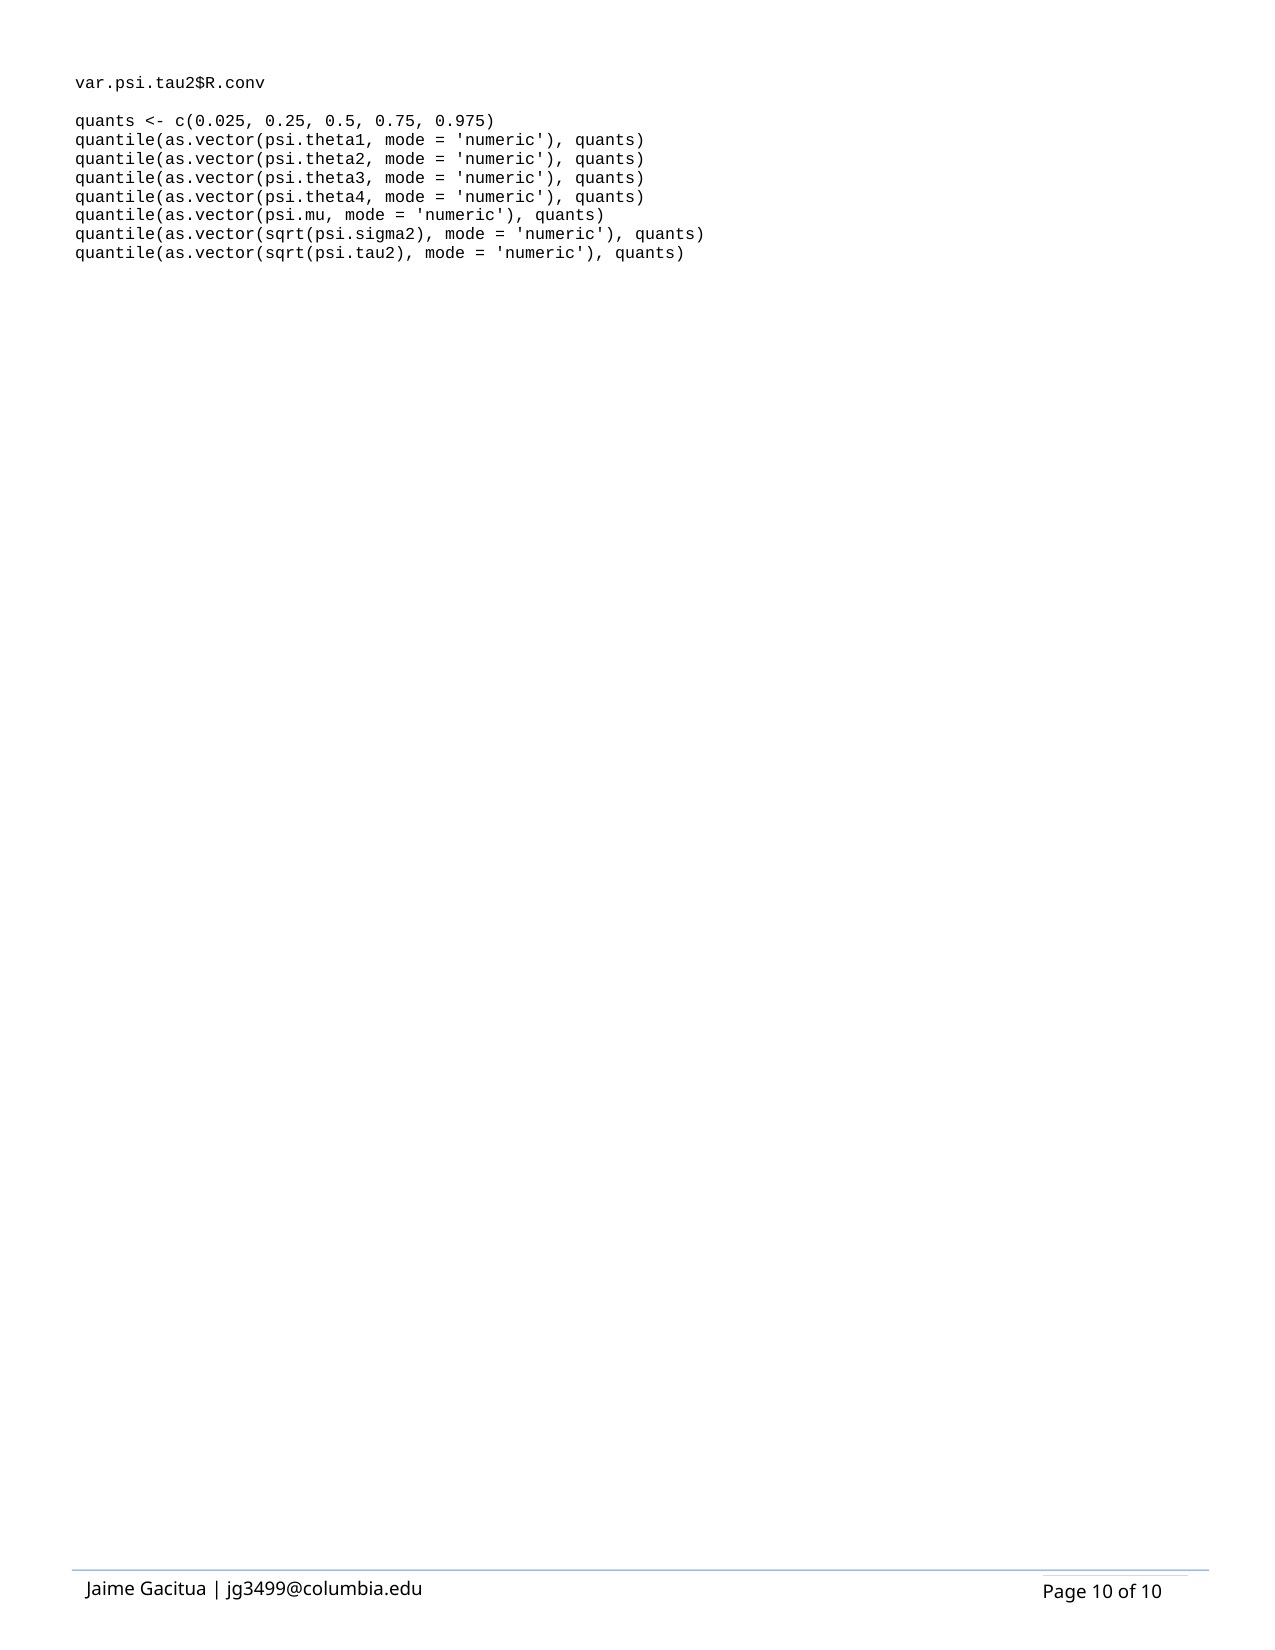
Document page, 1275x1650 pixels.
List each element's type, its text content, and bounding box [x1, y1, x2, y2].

text quantile(as.vector(psi.theta3, mode = 'numeric'), quants) [75, 169, 1200, 188]
text quantile(as.vector(psi.theta4, mode = 'numeric'), quants) [75, 188, 1200, 207]
text quants <- c(0.025, 0.25, 0.5, 0.75, 0.975) [75, 113, 1200, 132]
text quantile(as.vector(psi.theta2, mode = 'numeric'), quants) [75, 150, 1200, 169]
text quantile(as.vector(sqrt(psi.sigma2), mode = 'numeric'), quants) [75, 226, 1200, 245]
text quantile(as.vector(psi.theta1, mode = 'numeric'), quants) [75, 132, 1200, 150]
text quantile(as.vector(sqrt(psi.tau2), mode = 'numeric'), quants) [75, 245, 1200, 263]
text quantile(as.vector(psi.mu, mode = 'numeric'), quants) [75, 207, 1200, 226]
text var.psi.tau2$R.conv [75, 75, 1200, 94]
